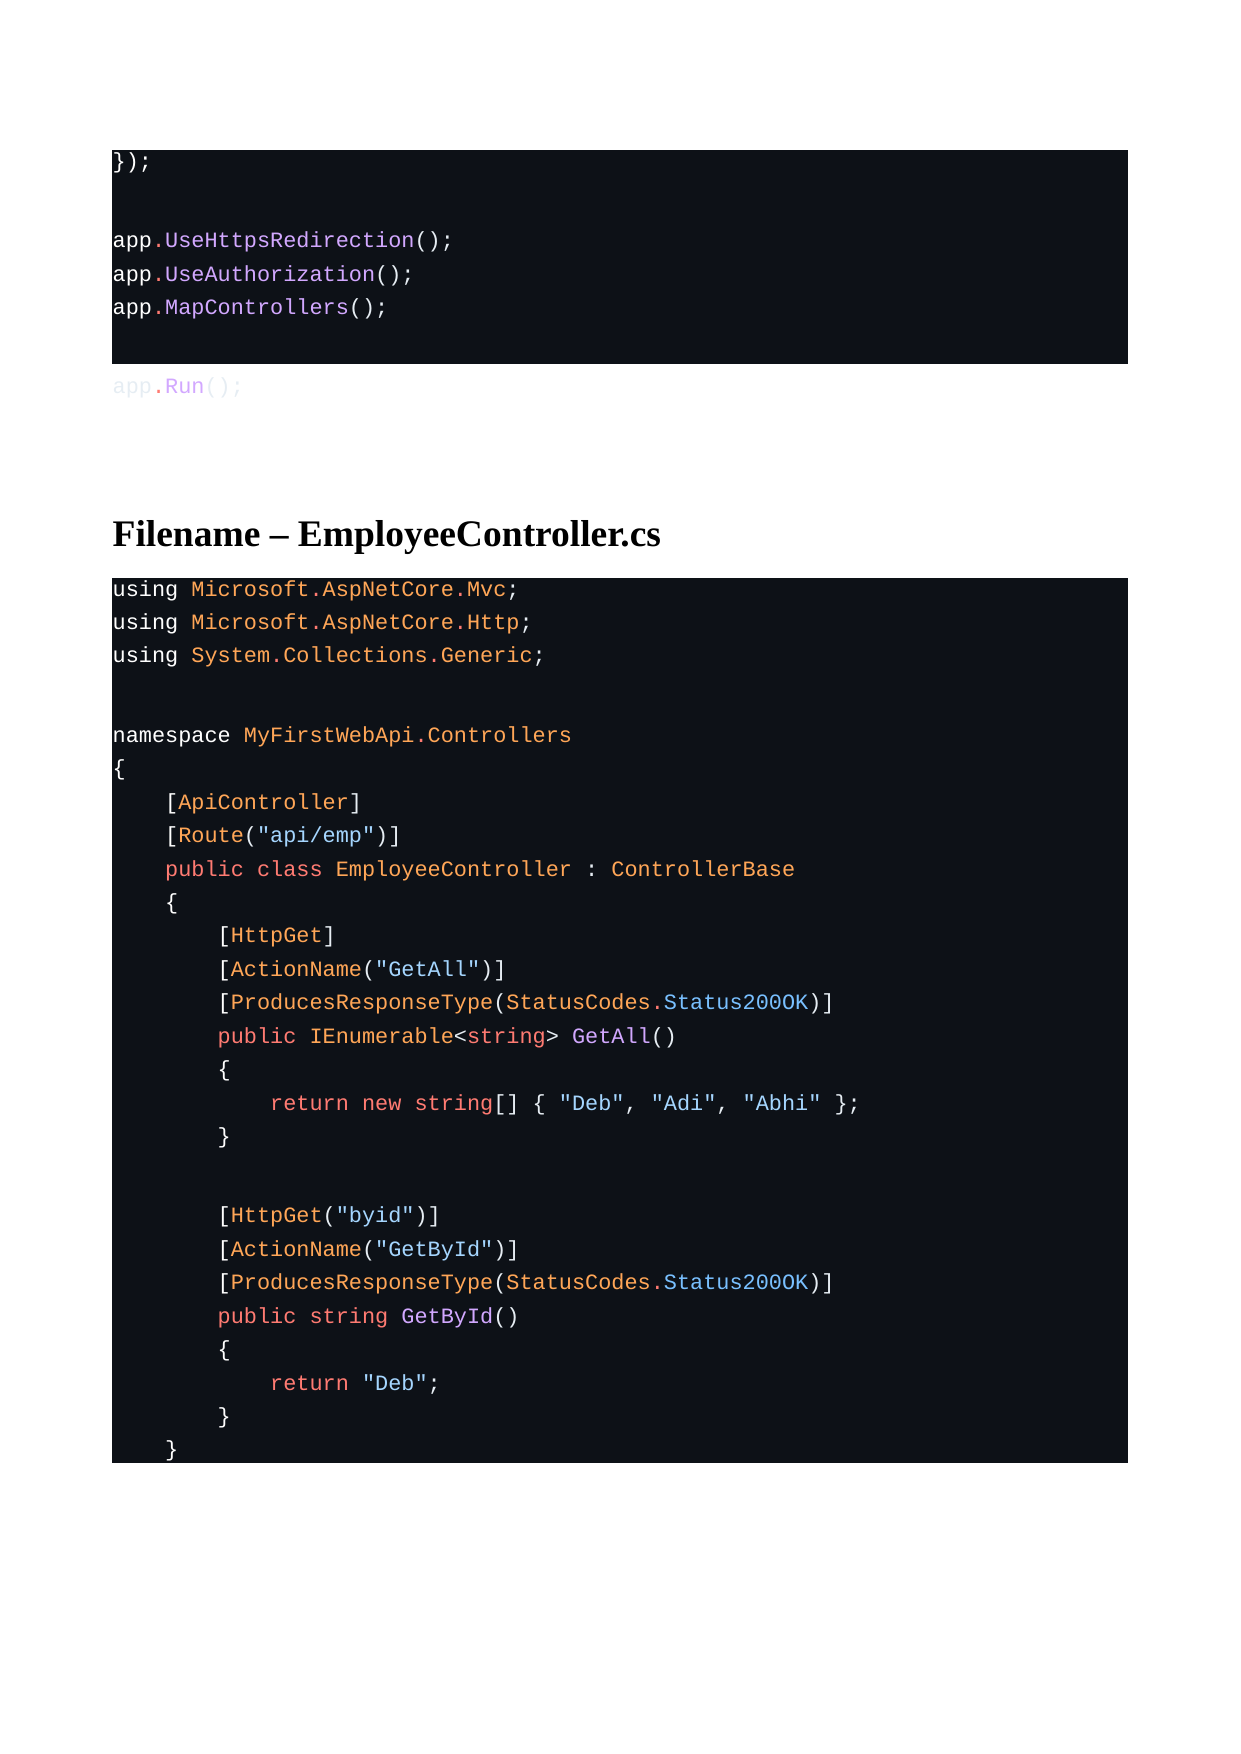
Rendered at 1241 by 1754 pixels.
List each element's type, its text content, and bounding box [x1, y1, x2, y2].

text public string GetById() [112, 1305, 1128, 1330]
text } [112, 1405, 1128, 1430]
text [ApiController] [112, 791, 1128, 816]
text { [112, 1058, 1128, 1083]
text public IEnumerable<string> GetAll() [112, 1025, 1128, 1050]
text { [112, 757, 1128, 782]
text return "Deb"; [112, 1372, 1128, 1397]
text namespace MyFirstWebApi.Controllers [112, 724, 1128, 749]
text [ActionName("GetAll")] [112, 958, 1128, 983]
text [HttpGet] [112, 924, 1128, 949]
text [ActionName("GetById")] [112, 1238, 1128, 1263]
text app.UseAuthorization(); [112, 263, 1128, 288]
text [ProducesResponseType(StatusCodes.Status200OK)] [112, 991, 1128, 1016]
text } [112, 1125, 1128, 1150]
text public class EmployeeController : ControllerBase [112, 858, 1128, 882]
text [ProducesResponseType(StatusCodes.Status200OK)] [112, 1271, 1128, 1296]
text }); [112, 150, 1128, 175]
text using System.Collections.Generic; [112, 644, 1128, 669]
text { [112, 1338, 1128, 1363]
text } [112, 1439, 1128, 1463]
text Filename – EmployeeController.cs [112, 511, 1128, 554]
text return new string[] { "Deb", "Adi", "Abhi" }; [112, 1092, 1128, 1117]
text using Microsoft.AspNetCore.Mvc; [112, 578, 1128, 602]
text app.UseHttpsRedirection(); [112, 229, 1128, 254]
text [HttpGet("byid")] [112, 1204, 1128, 1229]
text { [112, 891, 1128, 916]
text app.Run(); [112, 376, 1128, 400]
text app.MapControllers(); [112, 296, 1128, 321]
text using Microsoft.AspNetCore.Http; [112, 611, 1128, 636]
text [Route("api/emp")] [112, 824, 1128, 849]
